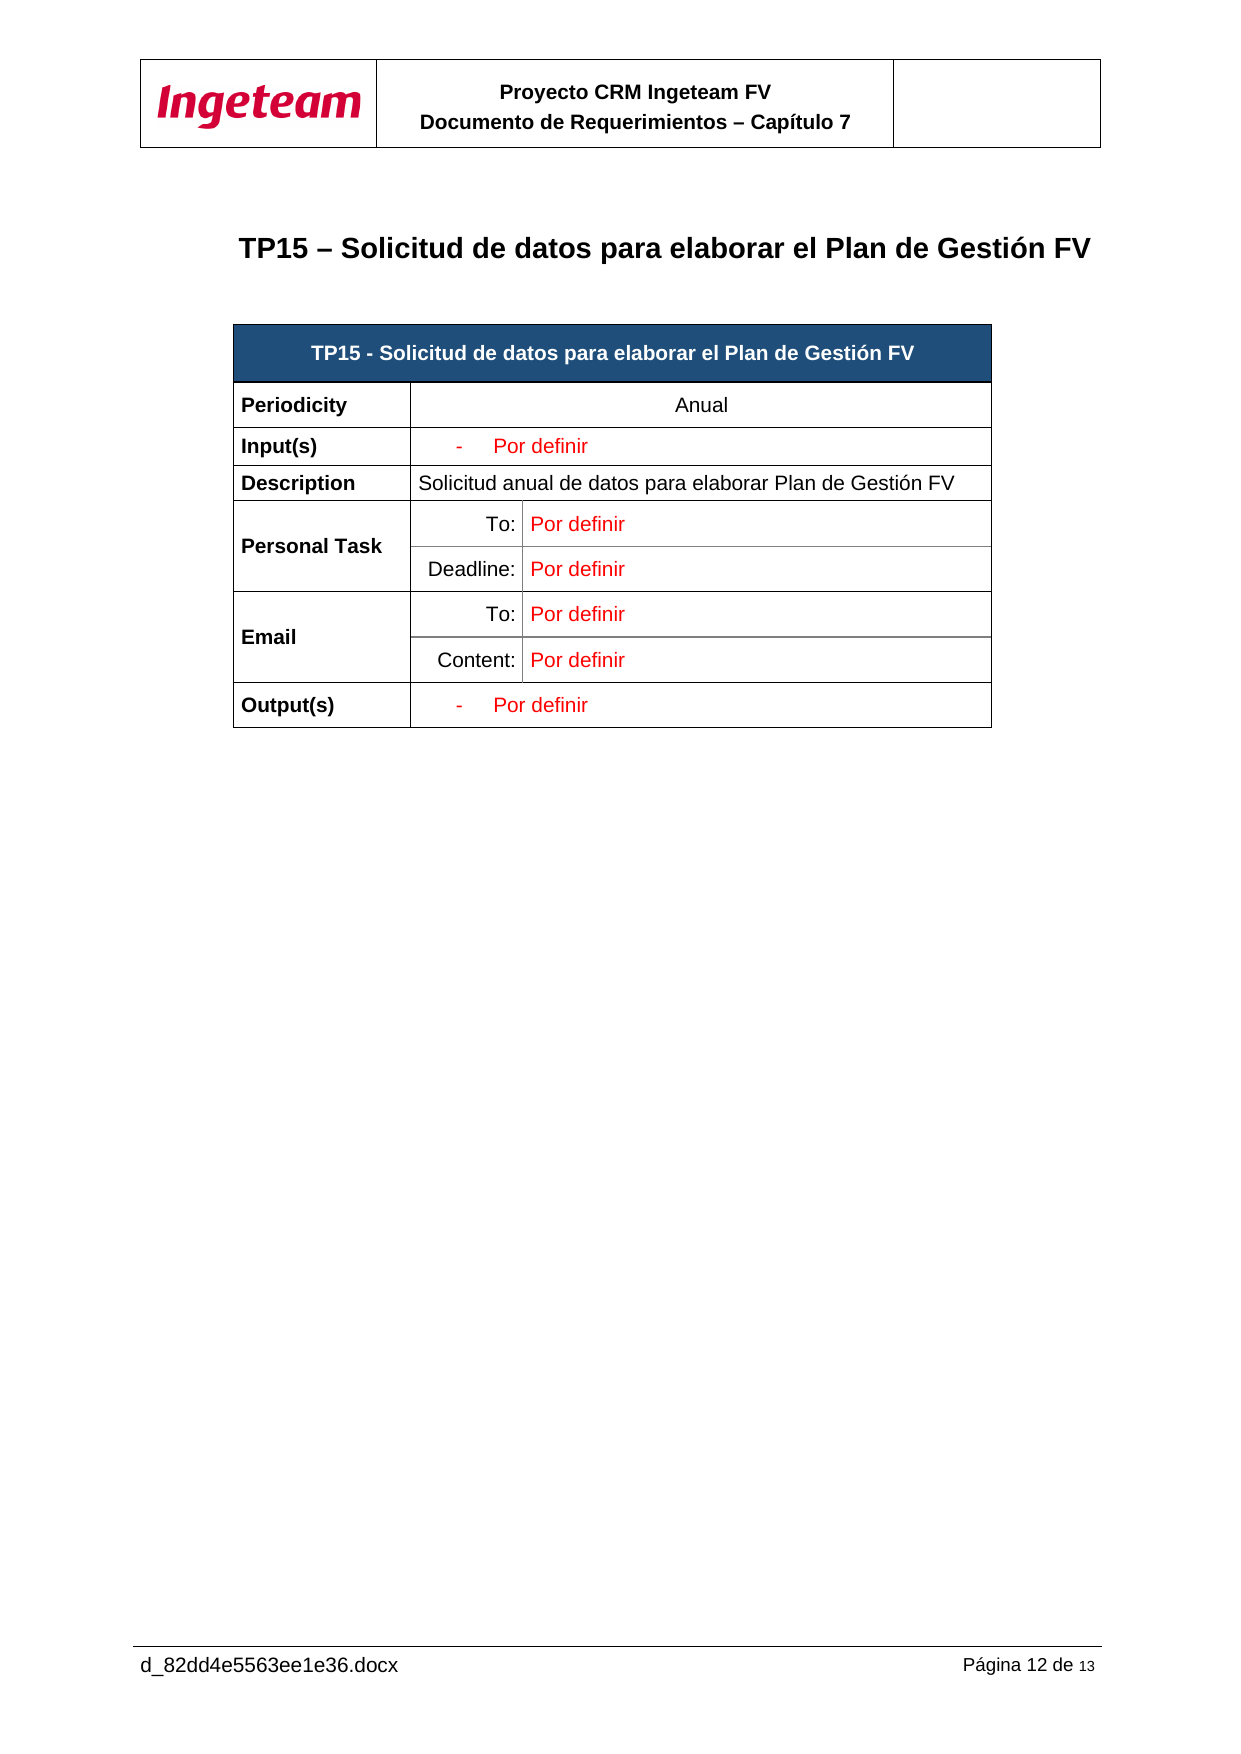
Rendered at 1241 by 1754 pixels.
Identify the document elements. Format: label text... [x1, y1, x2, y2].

table_cell Por definir [523, 638, 991, 682]
table_cell To: [411, 501, 522, 546]
subtitle TP15 – Solicitud de datos para elaborar el Plan de Gestión FV valores crédito [170, 231, 1092, 288]
table_cell Solicitud anual de datos para elaborar Plan de Gestión FV [411, 466, 991, 500]
table_cell Email [234, 592, 410, 682]
table_cell Periodicity [234, 383, 410, 427]
table_cell Por definir [411, 683, 991, 727]
table_cell Por definir [523, 592, 991, 636]
table_cell Por definir [523, 501, 991, 546]
table_cell Content: [411, 638, 522, 682]
table_cell Deadline: [411, 547, 522, 591]
table_cell Description [234, 466, 410, 500]
table_cell Input(s) [234, 428, 410, 465]
table_cell Personal Task [234, 501, 410, 591]
picture [157, 85, 361, 129]
table_cell Por definir [411, 428, 991, 465]
table_header TP15 - Solicitud de datos para elaborar el Plan de Gestión FV [234, 325, 991, 381]
table_cell To: [411, 592, 522, 636]
table_cell Anual [411, 383, 991, 427]
table_cell Por definir [523, 547, 991, 591]
table_cell Output(s) [234, 683, 410, 727]
